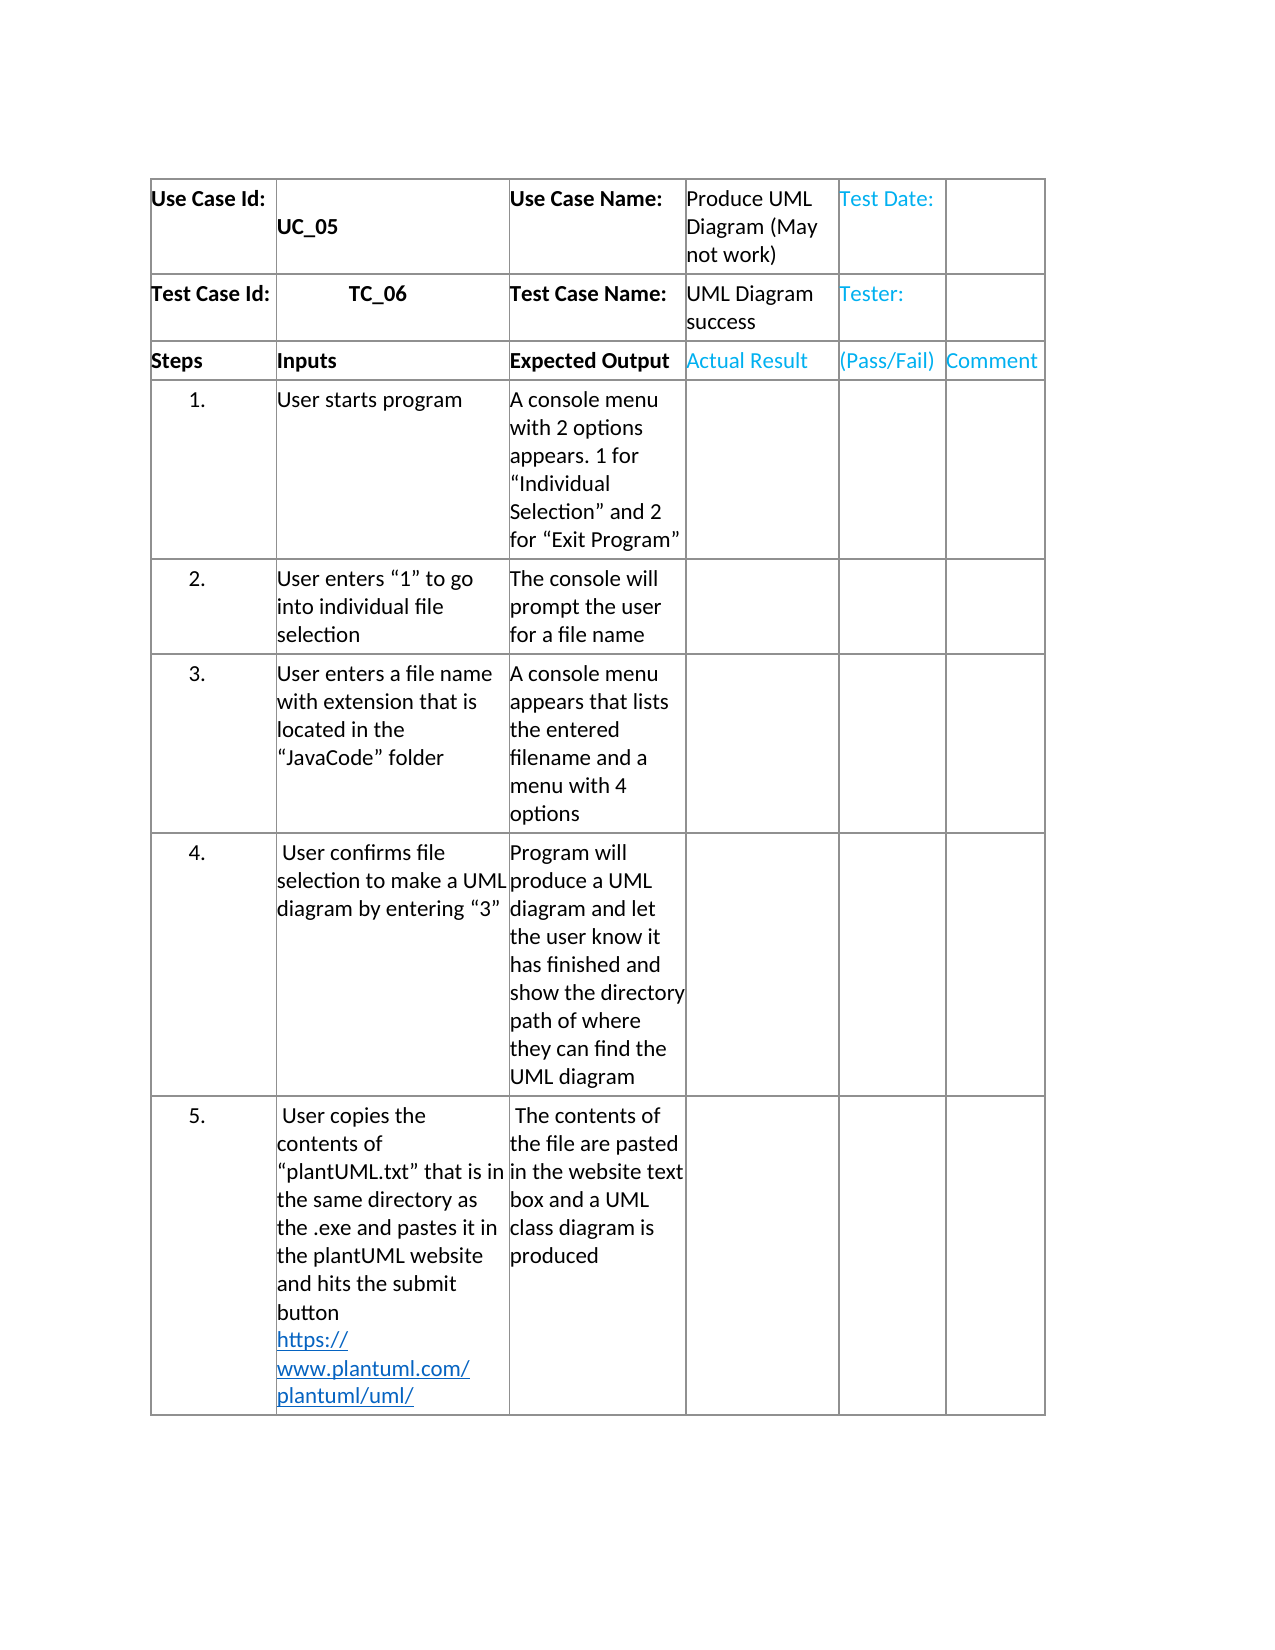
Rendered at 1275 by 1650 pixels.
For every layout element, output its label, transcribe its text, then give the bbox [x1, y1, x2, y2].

table_header Use Case Id: [152, 180, 276, 273]
table_cell [152, 560, 276, 653]
table_cell [687, 381, 838, 558]
table_cell User copies the contents of “plantUML.txt” that is in the same directory as the .exe and pastes it in the plantUML website and hits the submit button https://www.plantuml.com/plantuml/uml/ [277, 1097, 509, 1414]
table_cell The console will prompt the user for a file name [510, 560, 685, 653]
table_cell [947, 1097, 1044, 1414]
table_cell Actual Result [687, 342, 838, 379]
table_cell User confirms file selection to make a UML diagram by entering “3” [277, 834, 509, 1095]
table_cell User starts program [277, 381, 509, 558]
table_cell [840, 381, 945, 558]
table_cell TC_06 [277, 275, 509, 340]
table_cell Tester: [840, 275, 945, 340]
table_cell [947, 381, 1044, 558]
table_header [947, 180, 1044, 273]
table_cell Program will produce a UML diagram and let the user know it has finished and show the directory path of where they can find the UML diagram [510, 834, 685, 1095]
table_cell Expected Output [510, 342, 685, 379]
table_cell Inputs [277, 342, 509, 379]
table_cell [840, 1097, 945, 1414]
table_cell [947, 560, 1044, 653]
table_cell [687, 655, 838, 832]
table_cell [840, 834, 945, 1095]
table_header Use Case Name: [510, 180, 685, 273]
table_cell [947, 655, 1044, 832]
table_cell Test Case Name: [510, 275, 685, 340]
table_header UC_05 [277, 180, 509, 273]
table_cell [152, 655, 276, 832]
table_cell Steps [152, 342, 276, 379]
table_cell [687, 1097, 838, 1414]
table_cell (Pass/Fail) [840, 342, 945, 379]
table_cell [840, 560, 945, 653]
table_cell [840, 655, 945, 832]
table_cell [947, 275, 1044, 340]
table_cell [152, 834, 276, 1095]
table_cell [152, 381, 276, 558]
table_cell The contents of the file are pasted in the website text box and a UML class diagram is produced [510, 1097, 685, 1414]
table_cell A console menu with 2 options appears. 1 for “Individual Selection” and 2 for “Exit Program” [510, 381, 685, 558]
table_cell [152, 1097, 276, 1414]
table_header Produce UML Diagram (May not work) [687, 180, 838, 273]
table_cell A console menu appears that lists the entered filename and a menu with 4 options [510, 655, 685, 832]
table_cell User enters “1” to go into individual file selection [277, 560, 509, 653]
table_header Test Date: [840, 180, 945, 273]
table_cell [687, 560, 838, 653]
table_cell UML Diagram success [687, 275, 838, 340]
table_cell Test Case Id: [152, 275, 276, 340]
table_cell Comment [947, 342, 1044, 379]
table_cell User enters a file name with extension that is located in the “JavaCode” folder [277, 655, 509, 832]
table_cell [947, 834, 1044, 1095]
table_cell [687, 834, 838, 1095]
